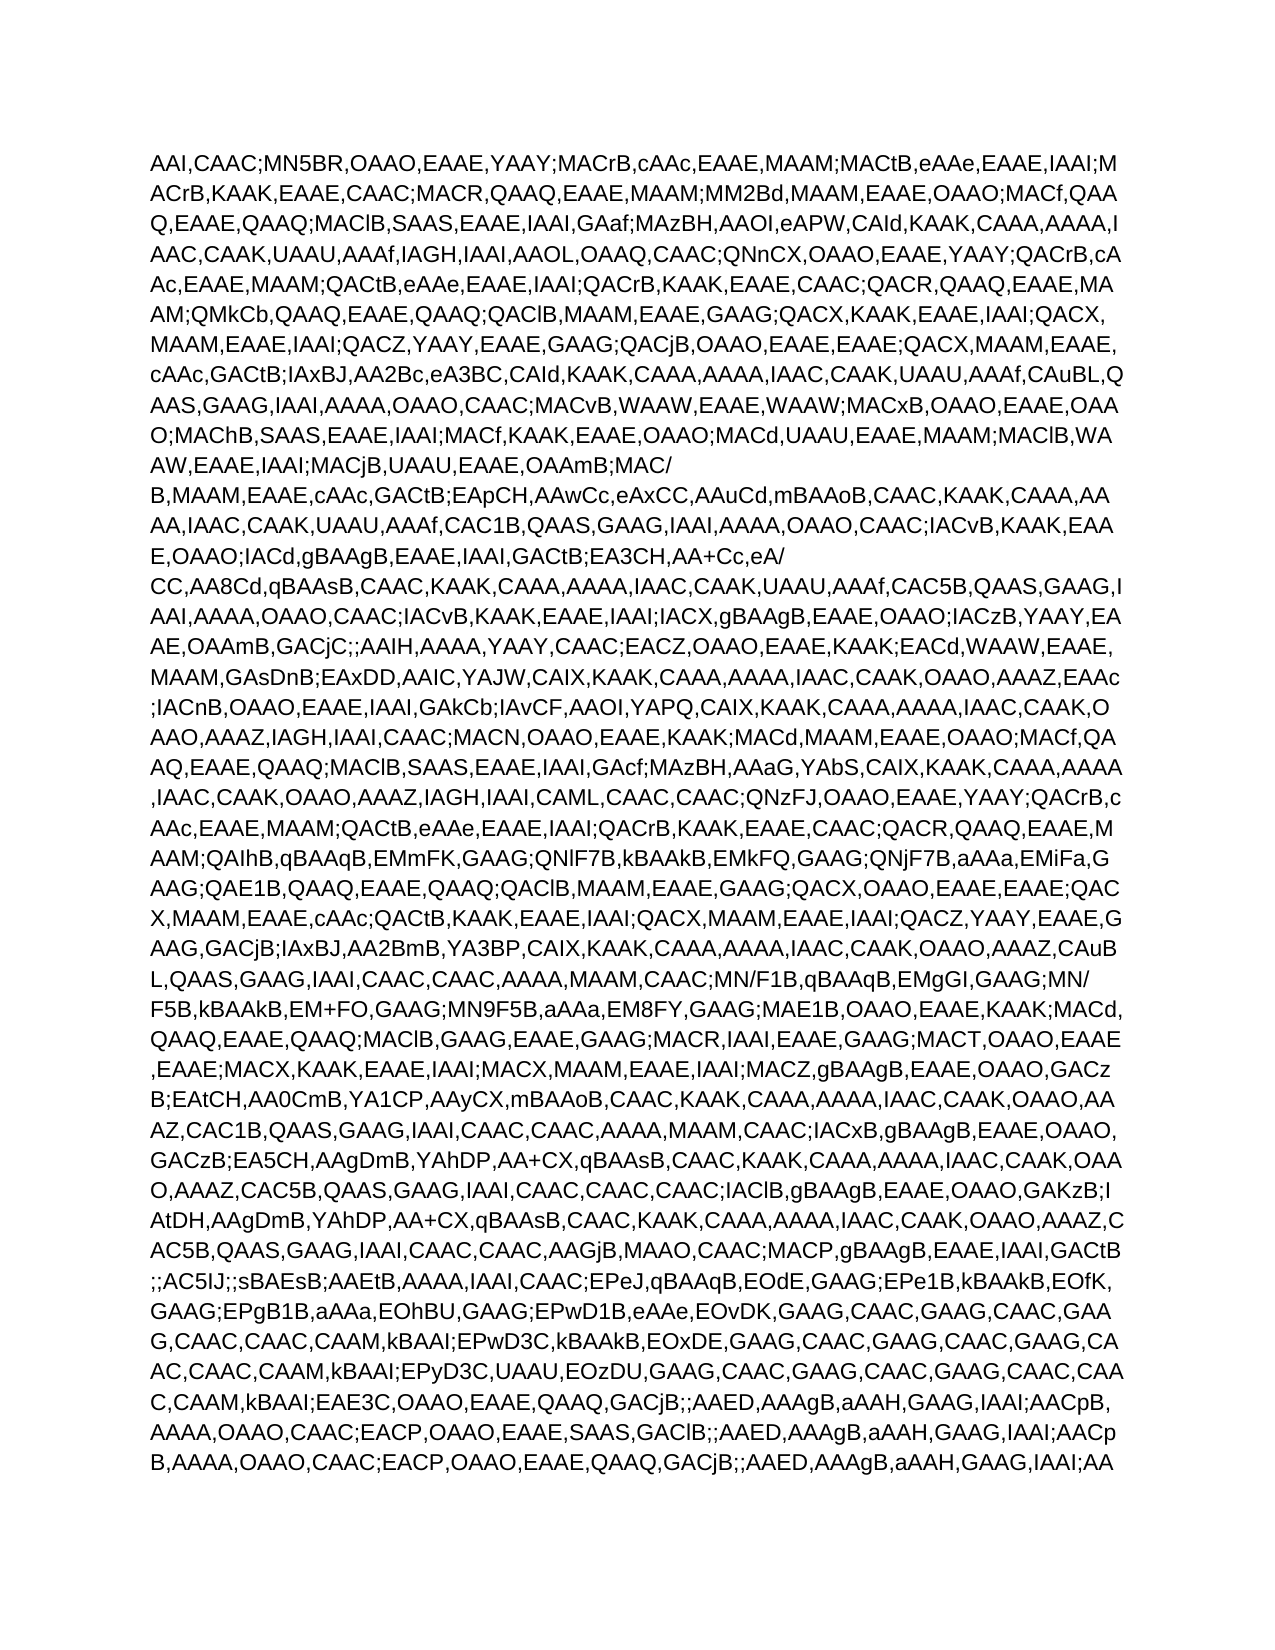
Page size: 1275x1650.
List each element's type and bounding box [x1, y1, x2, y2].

text [150, 150, 1125, 1475]
